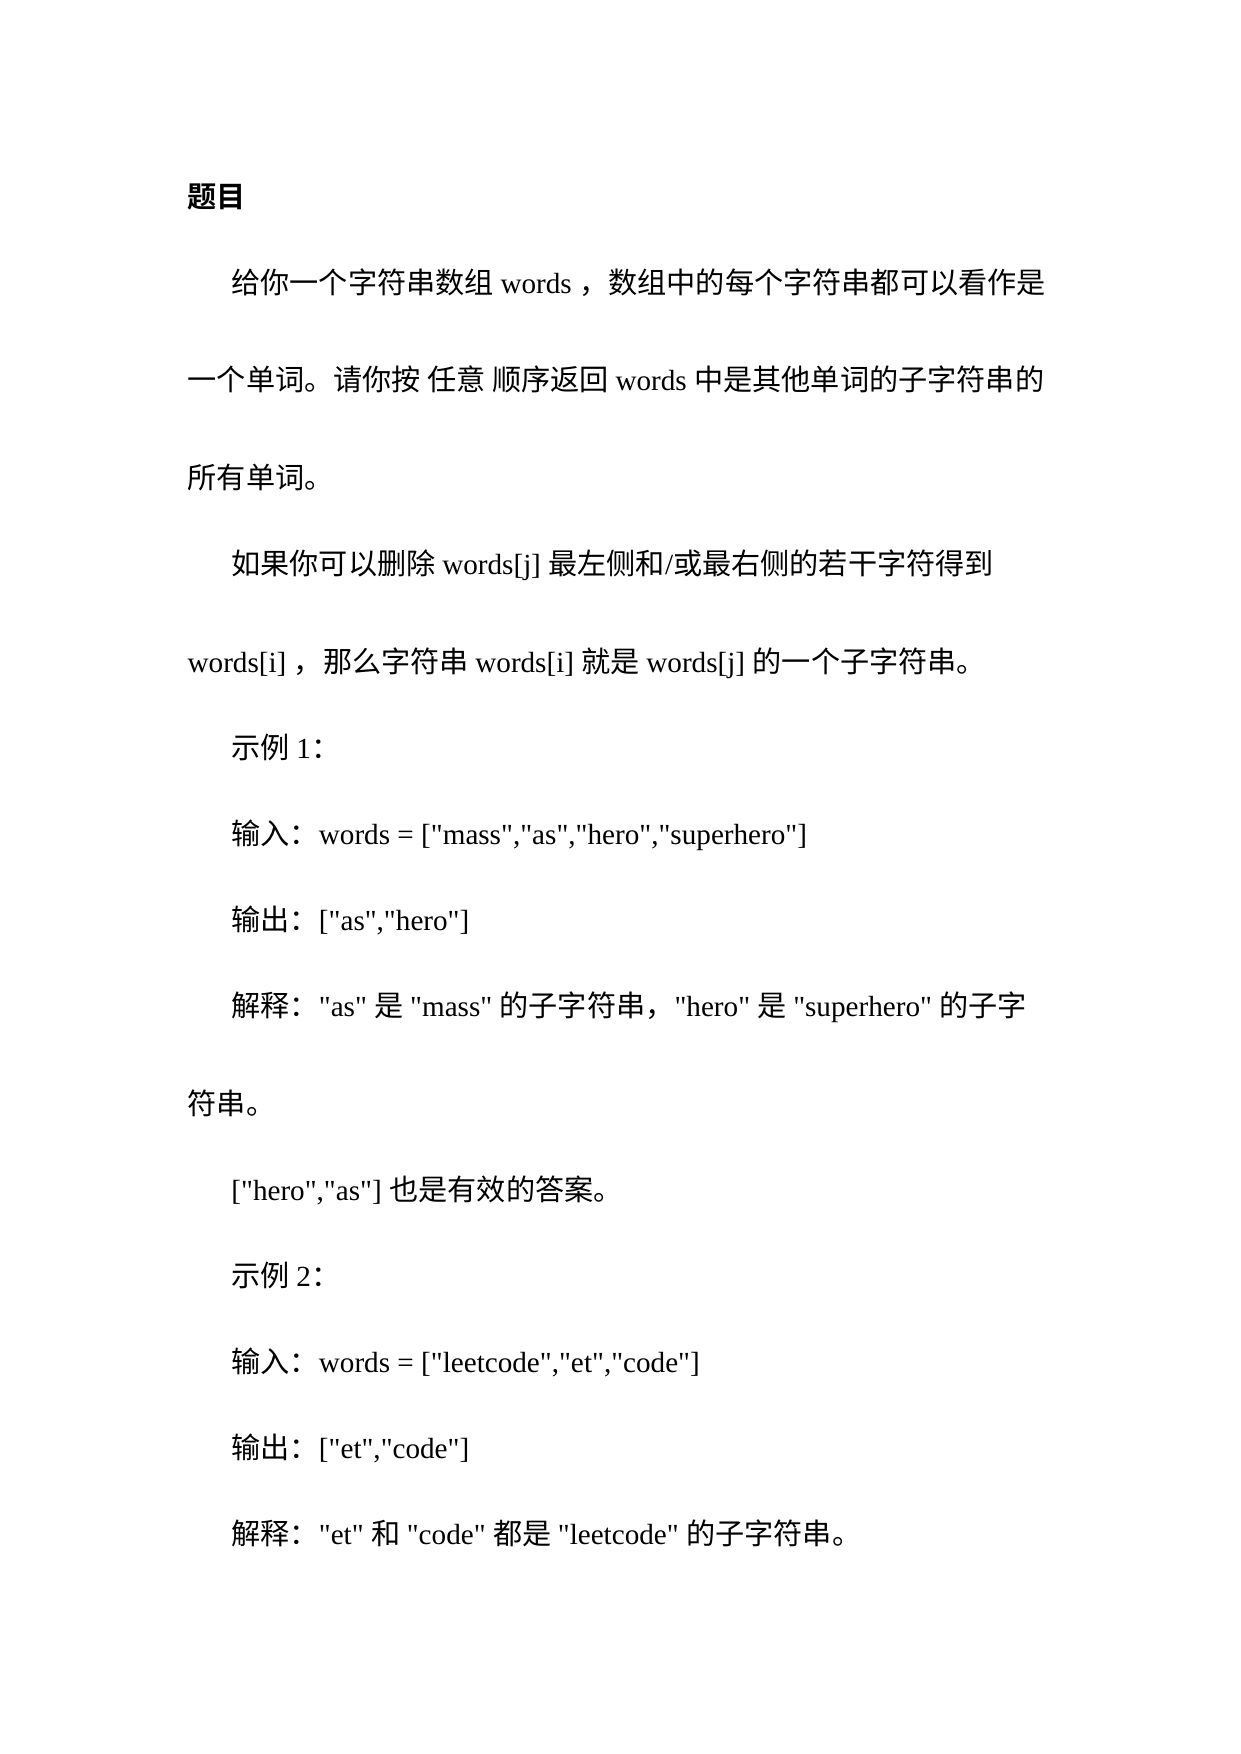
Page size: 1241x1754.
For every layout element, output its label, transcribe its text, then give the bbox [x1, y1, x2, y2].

subtitle 题目 [187, 162, 1053, 227]
text 示例 1： [231, 713, 1053, 778]
text 输入：words = ["mass","as","hero","superhero"] [231, 799, 1053, 864]
text 如果你可以删除 words[j] 最左侧和/或最右侧的若干字符得到 words[i] ，那么字符串 words[i] 就是 words[j] 的一个子字符串。 [187, 529, 1053, 692]
text 输出：["et","code"] [231, 1413, 1053, 1478]
text 示例 2： [231, 1241, 1053, 1306]
text 给你一个字符串数组 words ，数组中的每个字符串都可以看作是一个单词。请你按 任意 顺序返回 words 中是其他单词的子字符串的所有单词。 [187, 248, 1053, 508]
text 解释："et" 和 "code" 都是 "leetcode" 的子字符串。 [231, 1499, 1053, 1564]
text 输入：words = ["leetcode","et","code"] [231, 1327, 1053, 1392]
text 解释："as" 是 "mass" 的子字符串，"hero" 是 "superhero" 的子字符串。 [187, 971, 1053, 1134]
text 输出：["as","hero"] [231, 885, 1053, 950]
text ["hero","as"] 也是有效的答案。 [231, 1155, 1053, 1220]
